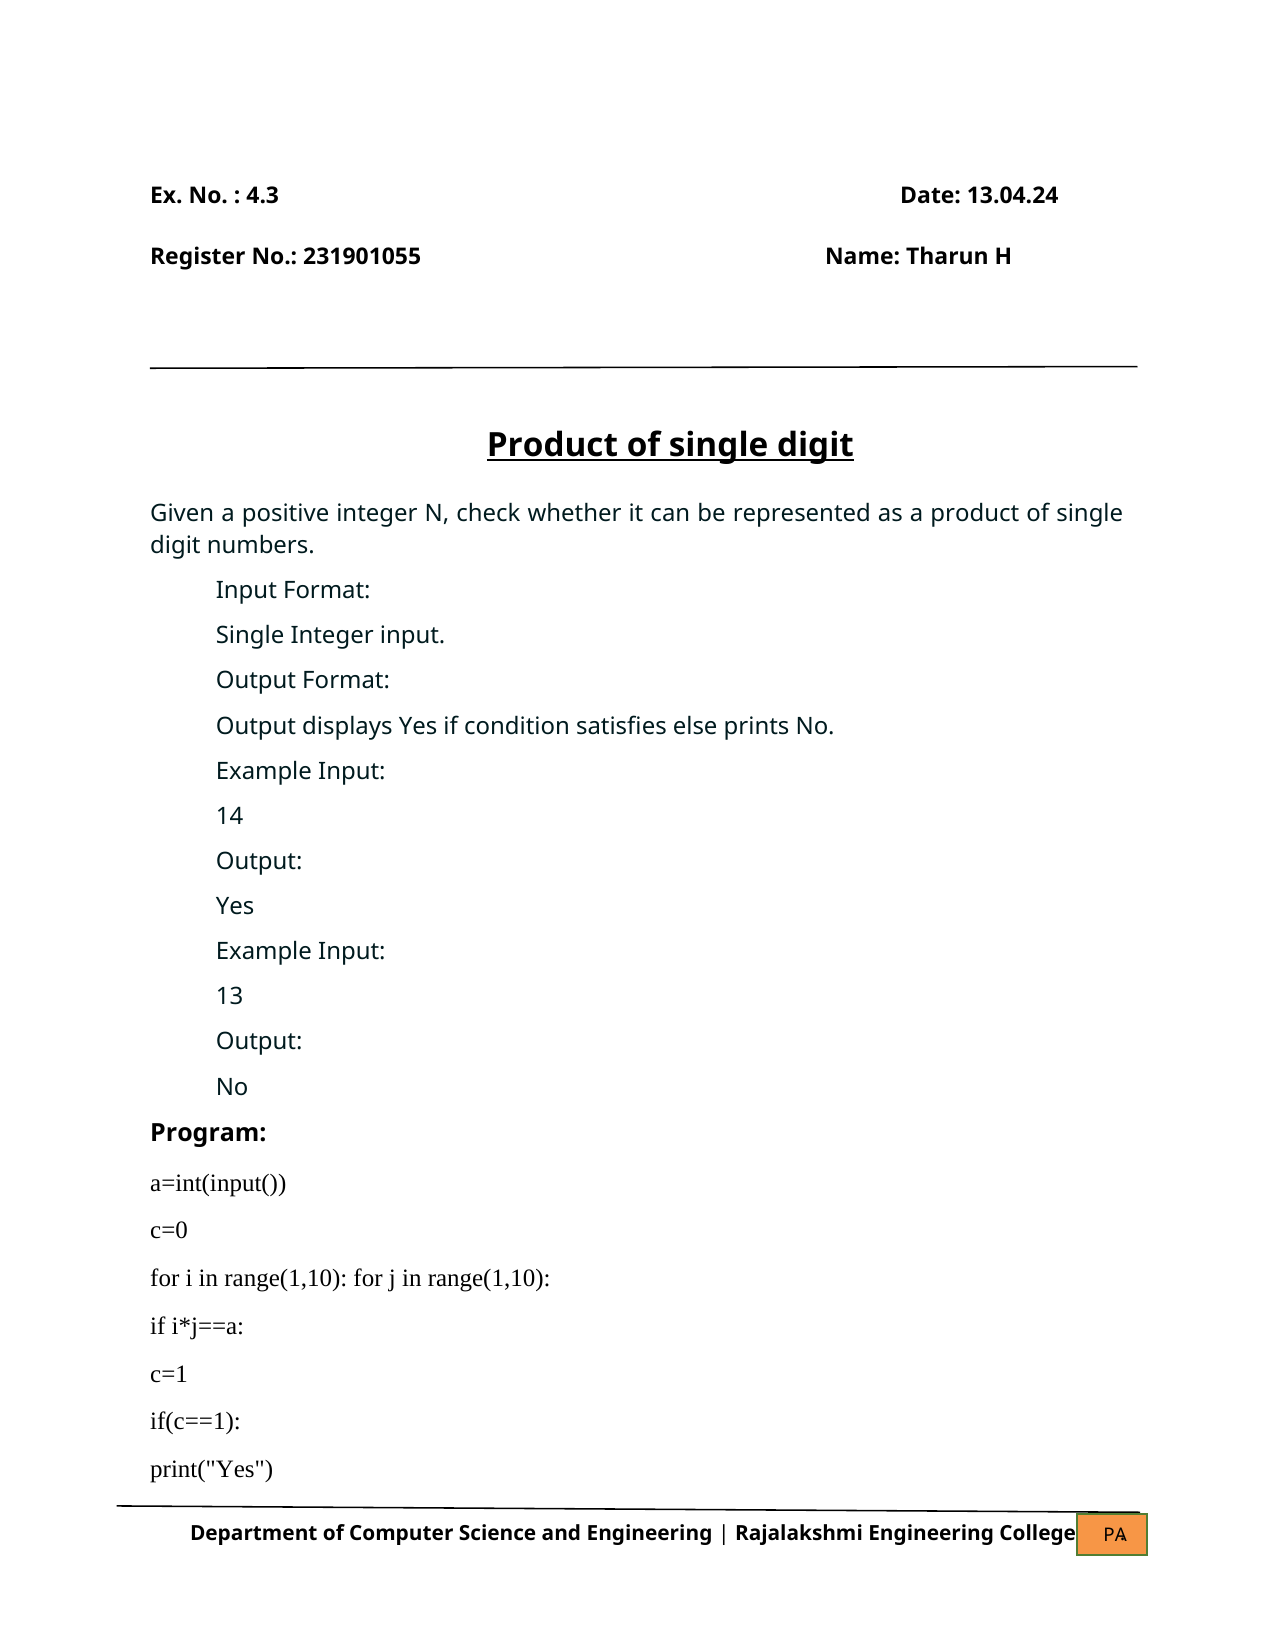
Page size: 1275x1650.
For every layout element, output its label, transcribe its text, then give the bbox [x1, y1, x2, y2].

text if i*j==a: [150, 1311, 1125, 1340]
text Single Integer input. [216, 618, 1125, 651]
text if(c==1): [150, 1406, 1125, 1435]
text c=0 [150, 1216, 1125, 1244]
text Ex. No. : 4.3 Date: 13.04.24 [150, 179, 1125, 210]
text for i in range(1,10): for j in range(1,10): [150, 1263, 1125, 1292]
text Yes [216, 889, 1125, 921]
text Register No.: 231901055 Name: Tharun H [150, 239, 1125, 271]
text Program: [150, 1114, 1125, 1148]
text Output: [216, 1024, 1125, 1057]
text 14 [216, 799, 1125, 831]
text Output: [216, 844, 1125, 876]
text Example Input: [216, 934, 1125, 967]
text Output displays Yes if condition satisfies else prints No. [216, 708, 1125, 741]
text c=1 [150, 1359, 1125, 1387]
text a=int(input()) [150, 1168, 1125, 1197]
text 13 [216, 979, 1125, 1012]
text Example Input: [216, 753, 1125, 786]
text Product of single digit [216, 421, 1125, 466]
text Input Format: [216, 573, 1125, 606]
text Given a positive integer N, check whether it can be represented as a product of single digit numbers. [150, 495, 1125, 561]
text No [216, 1069, 1125, 1102]
text Output Format: [216, 663, 1125, 696]
text print("Yes") [150, 1454, 1125, 1483]
